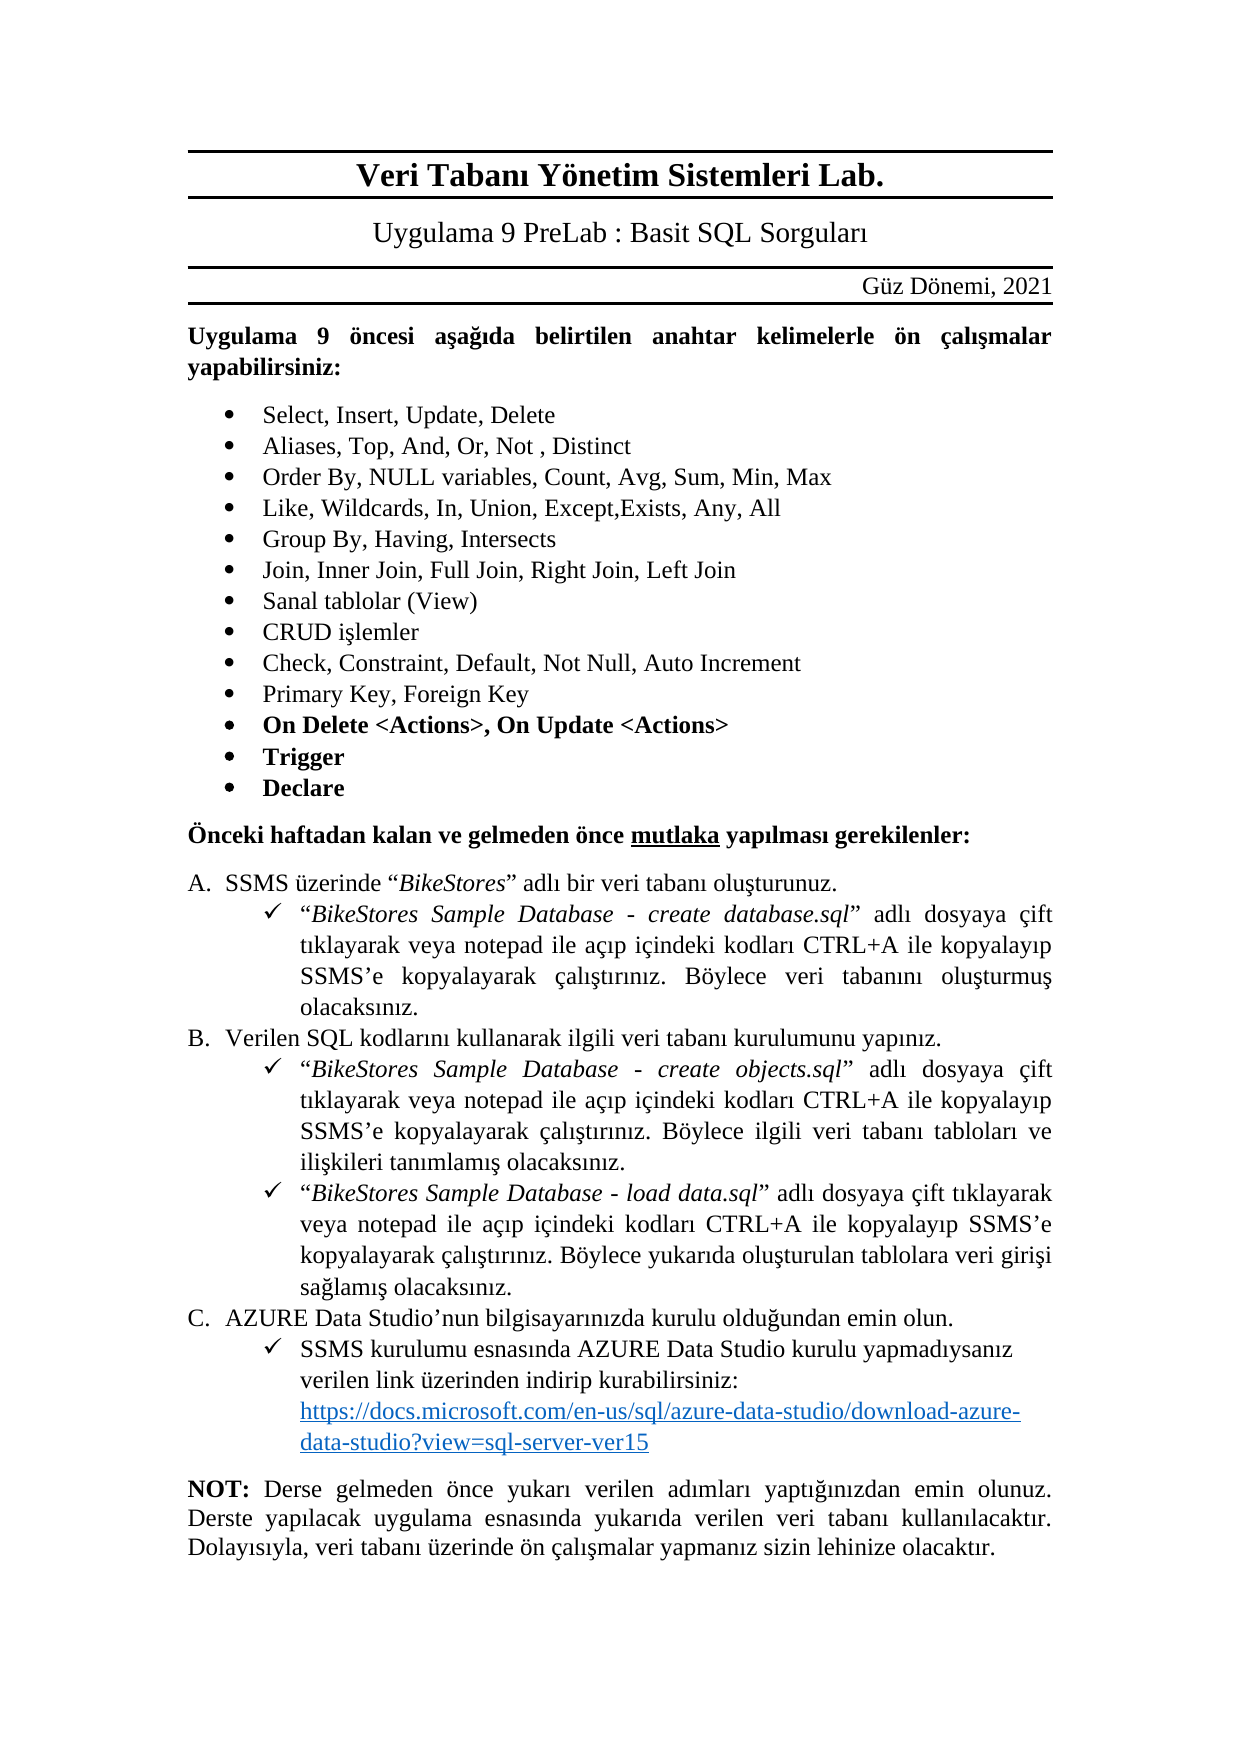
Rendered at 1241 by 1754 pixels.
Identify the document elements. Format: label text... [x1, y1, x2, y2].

title Güz Dönemi, 2021 [187, 267, 1053, 305]
list Declare [225, 773, 1053, 801]
list Check, Constraint, Default, Not Null, Auto Increment [225, 648, 1053, 677]
list Group By, Having, Intersects [225, 524, 1053, 553]
list Trigger [225, 742, 1053, 770]
subtitle Uygulama 9 PreLab : Basit SQL Sorguları [187, 215, 1053, 249]
text Uygulama 9 öncesi aşağıda belirtilen anahtar kelimelerle ön çalışmalar yapabilirsiniz: [187, 321, 1053, 381]
list Primary Key, Foreign Key [225, 679, 1053, 708]
list Like, Wildcards, In, Union, Except,Exists, Any, All [225, 493, 1053, 522]
list CRUD işlemler [225, 617, 1053, 646]
list Order By, NULL variables, Count, Avg, Sum, Min, Max [225, 462, 1053, 491]
list AZURE Data Studio’nun bilgisayarınızda kurulu olduğundan emin olun. [187, 1303, 1053, 1331]
list SSMS kurulumu esnasında AZURE Data Studio kurulu yapmadıysanız verilen link üzerinden indirip kurabilirsiniz: https://docs.microsoft.com/en-us/sql/azure-data-studio/download-azure-data-studio?view=sql-server-ver15 [262, 1334, 1053, 1456]
text NOT: Derse gelmeden önce yukarı verilen adımları yaptığınızdan emin olunuz. Derste yapılacak uygulama esnasında yukarıda verilen veri tabanı kullanılacaktır. Dolayısıyla, veri tabanı üzerinde ön çalışmalar yapmanız sizin lehinize olacaktır. [187, 1474, 1053, 1561]
list SSMS üzerinde “BikeStores” adlı bir veri tabanı oluşturunuz. [187, 868, 1053, 897]
list Aliases, Top, And, Or, Not , Distinct [225, 431, 1053, 460]
list Select, Insert, Update, Delete [225, 400, 1053, 429]
list On Delete <Actions>, On Update <Actions> [225, 711, 1053, 739]
list “BikeStores Sample Database - create database.sql” adlı dosyaya çift tıklayarak veya notepad ile açıp içindeki kodları CTRL+A ile kopyalayıp SSMS’e kopyalayarak çalıştırınız. Böylece veri tabanını oluşturmuş olacaksınız. [262, 899, 1053, 1021]
title Veri Tabanı Yönetim Sistemleri Lab. [187, 151, 1053, 199]
list Sanal tablolar (View) [225, 586, 1053, 615]
text Önceki haftadan kalan ve gelmeden önce mutlaka yapılması gerekilenler: [187, 820, 1053, 849]
list Join, Inner Join, Full Join, Right Join, Left Join [225, 555, 1053, 584]
list “BikeStores Sample Database - create objects.sql” adlı dosyaya çift tıklayarak veya notepad ile açıp içindeki kodları CTRL+A ile kopyalayıp SSMS’e kopyalayarak çalıştırınız. Böylece ilgili veri tabanı tabloları ve ilişkileri tanımlamış olacaksınız. [262, 1054, 1053, 1176]
list Verilen SQL kodlarını kullanarak ilgili veri tabanı kurulumunu yapınız. [187, 1023, 1053, 1052]
list “BikeStores Sample Database - load data.sql” adlı dosyaya çift tıklayarak veya notepad ile açıp içindeki kodları CTRL+A ile kopyalayıp SSMS’e kopyalayarak çalıştırınız. Böylece yukarıda oluşturulan tablolara veri girişi sağlamış olacaksınız. [262, 1178, 1053, 1300]
